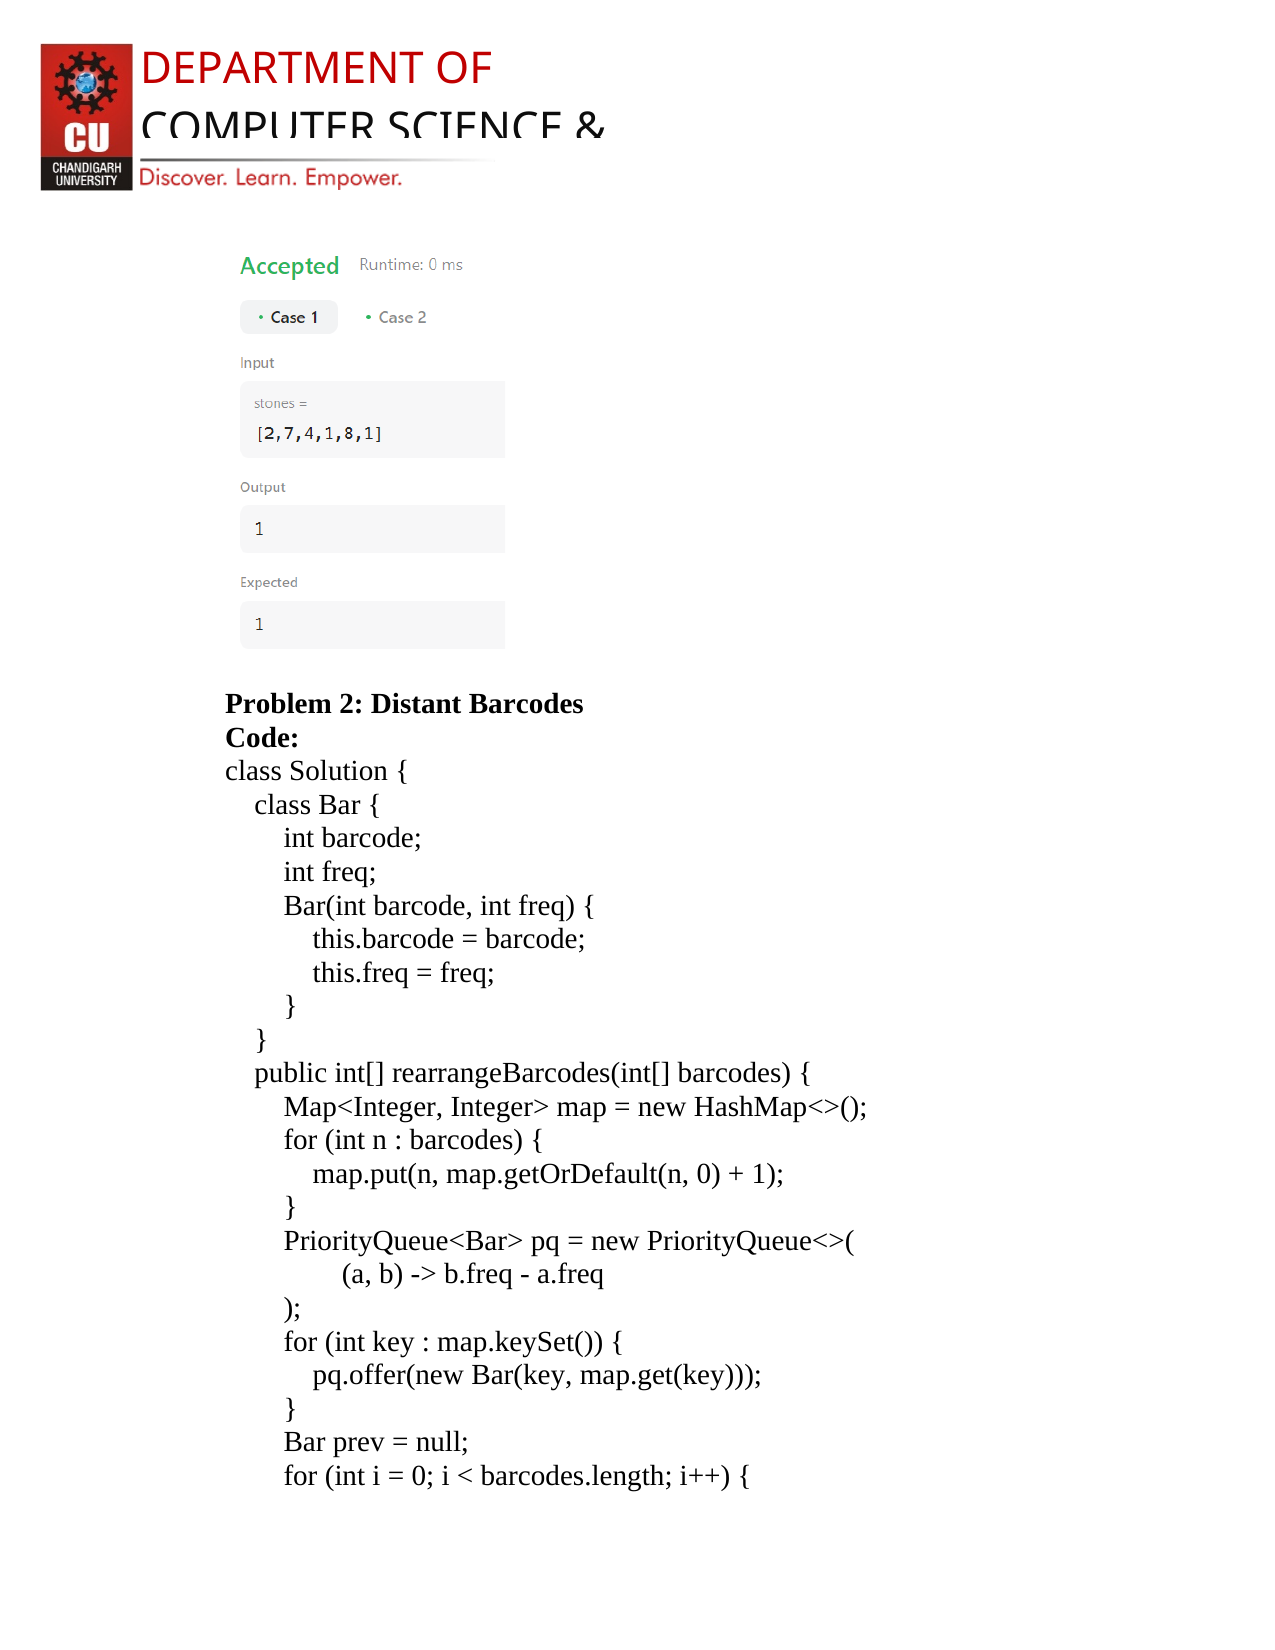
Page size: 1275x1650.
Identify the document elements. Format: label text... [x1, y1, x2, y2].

text Bar prev = null; [225, 1424, 1125, 1458]
text Map<Integer, Integer> map = new HashMap<>(); [225, 1089, 1125, 1122]
text } [225, 988, 1125, 1022]
text for (int n : barcodes) { [225, 1122, 1125, 1156]
text this.barcode = barcode; [225, 921, 1125, 955]
picture [225, 234, 506, 653]
text Bar(int barcode, int freq) { [225, 888, 1125, 921]
text int barcode; [225, 821, 1125, 854]
text for (int i = 0; i < barcodes.length; i++) { [225, 1458, 1125, 1491]
text class Bar { [225, 787, 1125, 821]
picture [40, 43, 529, 191]
text ); [225, 1290, 1125, 1324]
text } [225, 1391, 1125, 1424]
text this.freq = freq; [225, 955, 1125, 988]
text class Solution { [225, 753, 1125, 787]
text for (int key : map.keySet()) { [225, 1324, 1125, 1357]
text pq.offer(new Bar(key, map.get(key))); [225, 1357, 1125, 1391]
text } [225, 1189, 1125, 1223]
text PriorityQueue<Bar> pq = new PriorityQueue<>( [225, 1223, 1125, 1257]
text (a, b) -> b.freq - a.freq [225, 1257, 1125, 1290]
text Problem 2: Distant Barcodes [225, 686, 1125, 720]
text } [225, 1022, 1125, 1055]
text map.put(n, map.getOrDefault(n, 0) + 1); [225, 1156, 1125, 1189]
text int freq; [225, 854, 1125, 888]
text Code: [225, 720, 1125, 753]
text public int[] rearrangeBarcodes(int[] barcodes) { [225, 1055, 1125, 1089]
